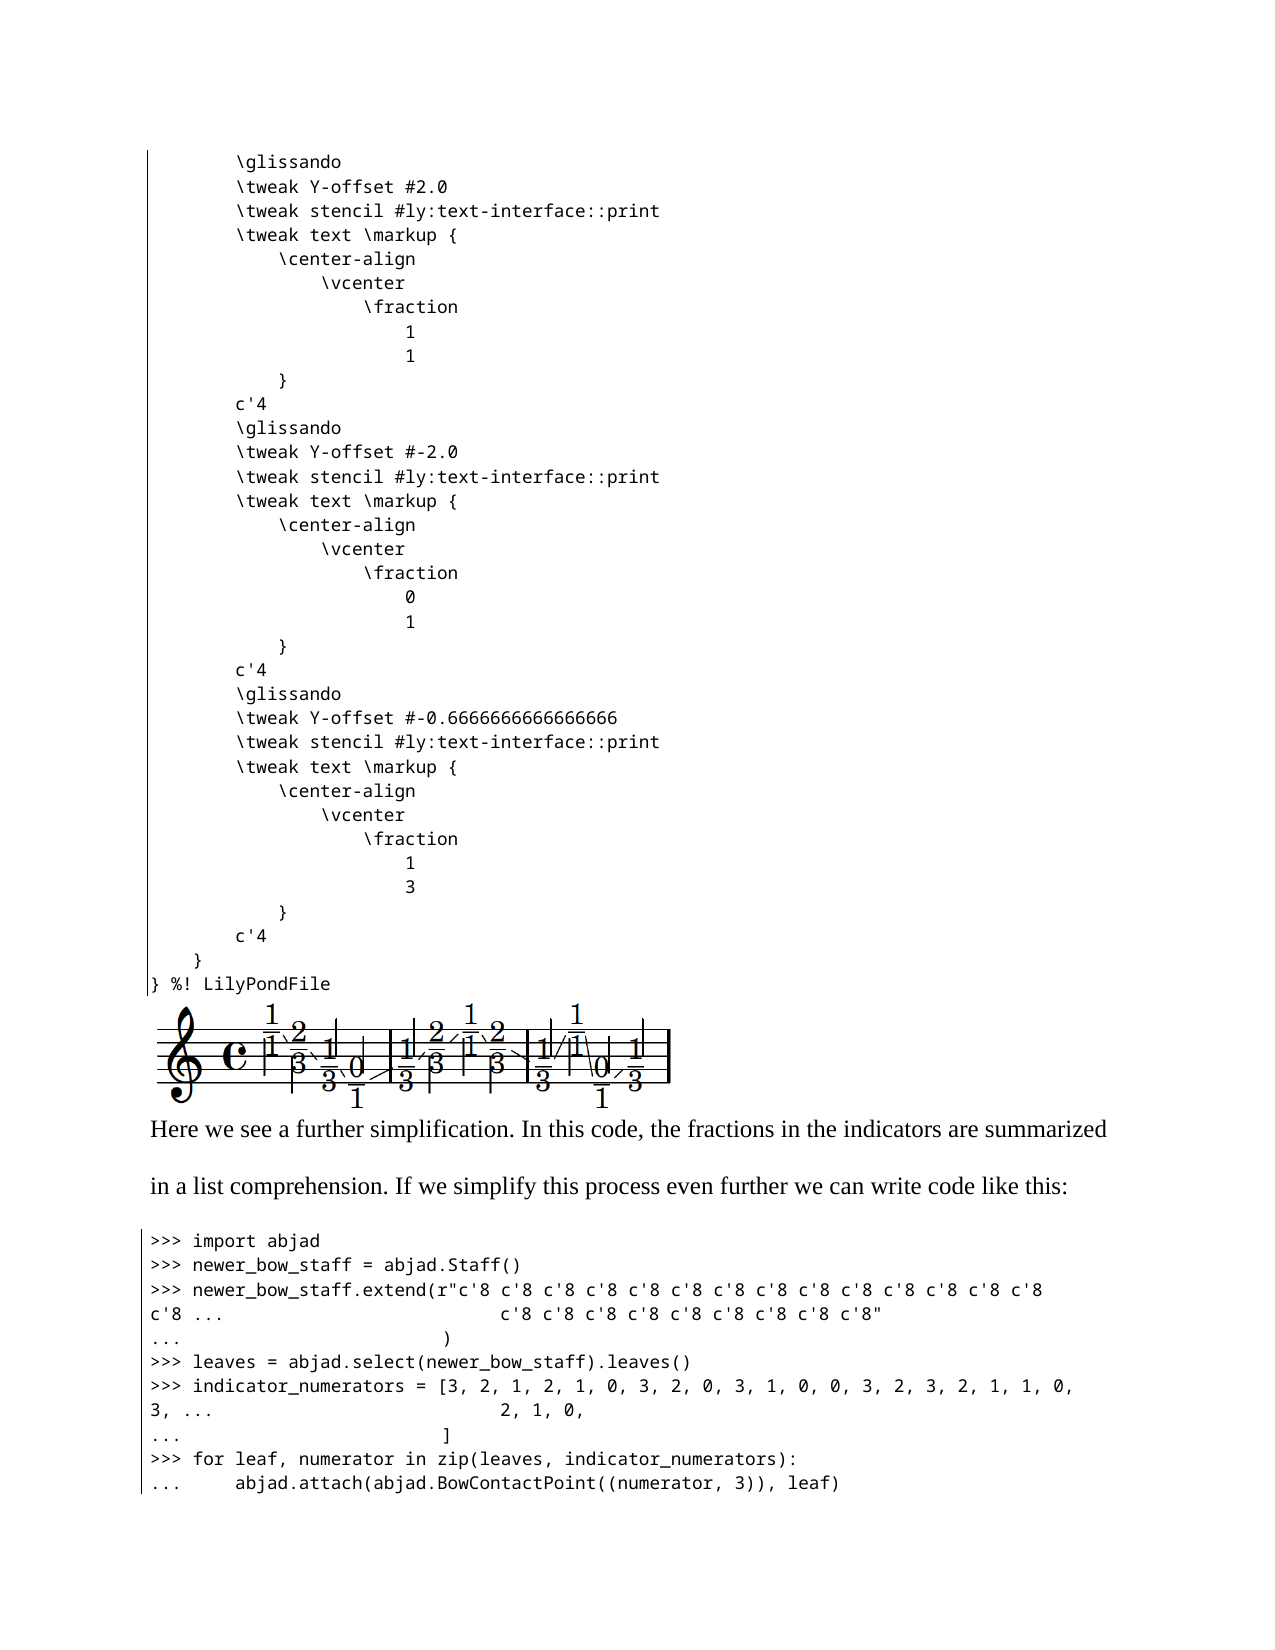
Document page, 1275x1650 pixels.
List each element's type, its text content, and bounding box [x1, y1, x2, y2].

text ... abjad.attach(abjad.BowContactPoint((numerator, 3)), leaf) [150, 1470, 1125, 1494]
text \vcenter [150, 802, 1125, 827]
text >>> import abjad [142, 1229, 1125, 1253]
text \vcenter [150, 537, 1125, 561]
text \tweak stencil #ly:text-interface::print [150, 198, 1125, 222]
text >>> newer_bow_staff.extend(r"c'8 c'8 c'8 c'8 c'8 c'8 c'8 c'8 c'8 c'8 c'8 c'8 c'8 c'8 c'8 ... c'8 c'8 c'8 c'8 c'8 c'8 c'8 c'8 c'8" [150, 1277, 1125, 1325]
text \glissando [150, 150, 1125, 174]
text \center-align [150, 512, 1125, 537]
text >>> indicator_numerators = [3, 2, 1, 2, 1, 0, 3, 2, 0, 3, 1, 0, 0, 3, 2, 3, 2, 1, 1, 0, 3, ... 2, 1, 0, [150, 1374, 1125, 1422]
text 3 [150, 875, 1125, 899]
text \tweak text \markup { [150, 222, 1125, 247]
text \center-align [150, 778, 1125, 802]
text 1 [150, 343, 1125, 367]
text \fraction [150, 827, 1125, 851]
text \tweak Y-offset #-0.6666666666666666 [150, 706, 1125, 730]
text >>> for leaf, numerator in zip(leaves, indicator_numerators): [150, 1446, 1125, 1470]
text \tweak stencil #ly:text-interface::print [150, 730, 1125, 754]
text ... ] [150, 1422, 1125, 1446]
text } [150, 633, 1125, 657]
text 0 [150, 585, 1125, 609]
text } [150, 899, 1125, 923]
text >>> newer_bow_staff = abjad.Staff() [150, 1253, 1125, 1277]
text \tweak Y-offset #-2.0 [150, 440, 1125, 464]
text Here we see a further simplification. In this code, the fractions in the indicators are summarized in a list comprehension. If we simplify this process even further we can write code like this: [150, 1114, 1125, 1200]
text c'4 [150, 923, 1125, 947]
text \tweak Y-offset #2.0 [150, 174, 1125, 198]
text \fraction [150, 561, 1125, 585]
text } [150, 947, 1125, 972]
text \fraction [150, 295, 1125, 319]
text \glissando [150, 416, 1125, 440]
text >>> leaves = abjad.select(newer_bow_staff).leaves() [150, 1349, 1125, 1374]
picture [150, 995, 684, 1114]
text ... ) [150, 1325, 1125, 1349]
text \vcenter [150, 271, 1125, 295]
text \tweak stencil #ly:text-interface::print [150, 464, 1125, 488]
text 1 [150, 851, 1125, 875]
text \tweak text \markup { [150, 488, 1125, 512]
text } %! LilyPondFile [150, 972, 1125, 996]
text \center-align [150, 247, 1125, 271]
text } [150, 367, 1125, 392]
text c'4 [150, 392, 1125, 416]
text 1 [150, 609, 1125, 633]
text c'4 [150, 657, 1125, 682]
text \tweak text \markup { [150, 754, 1125, 778]
text 1 [150, 319, 1125, 343]
text \glissando [150, 682, 1125, 706]
